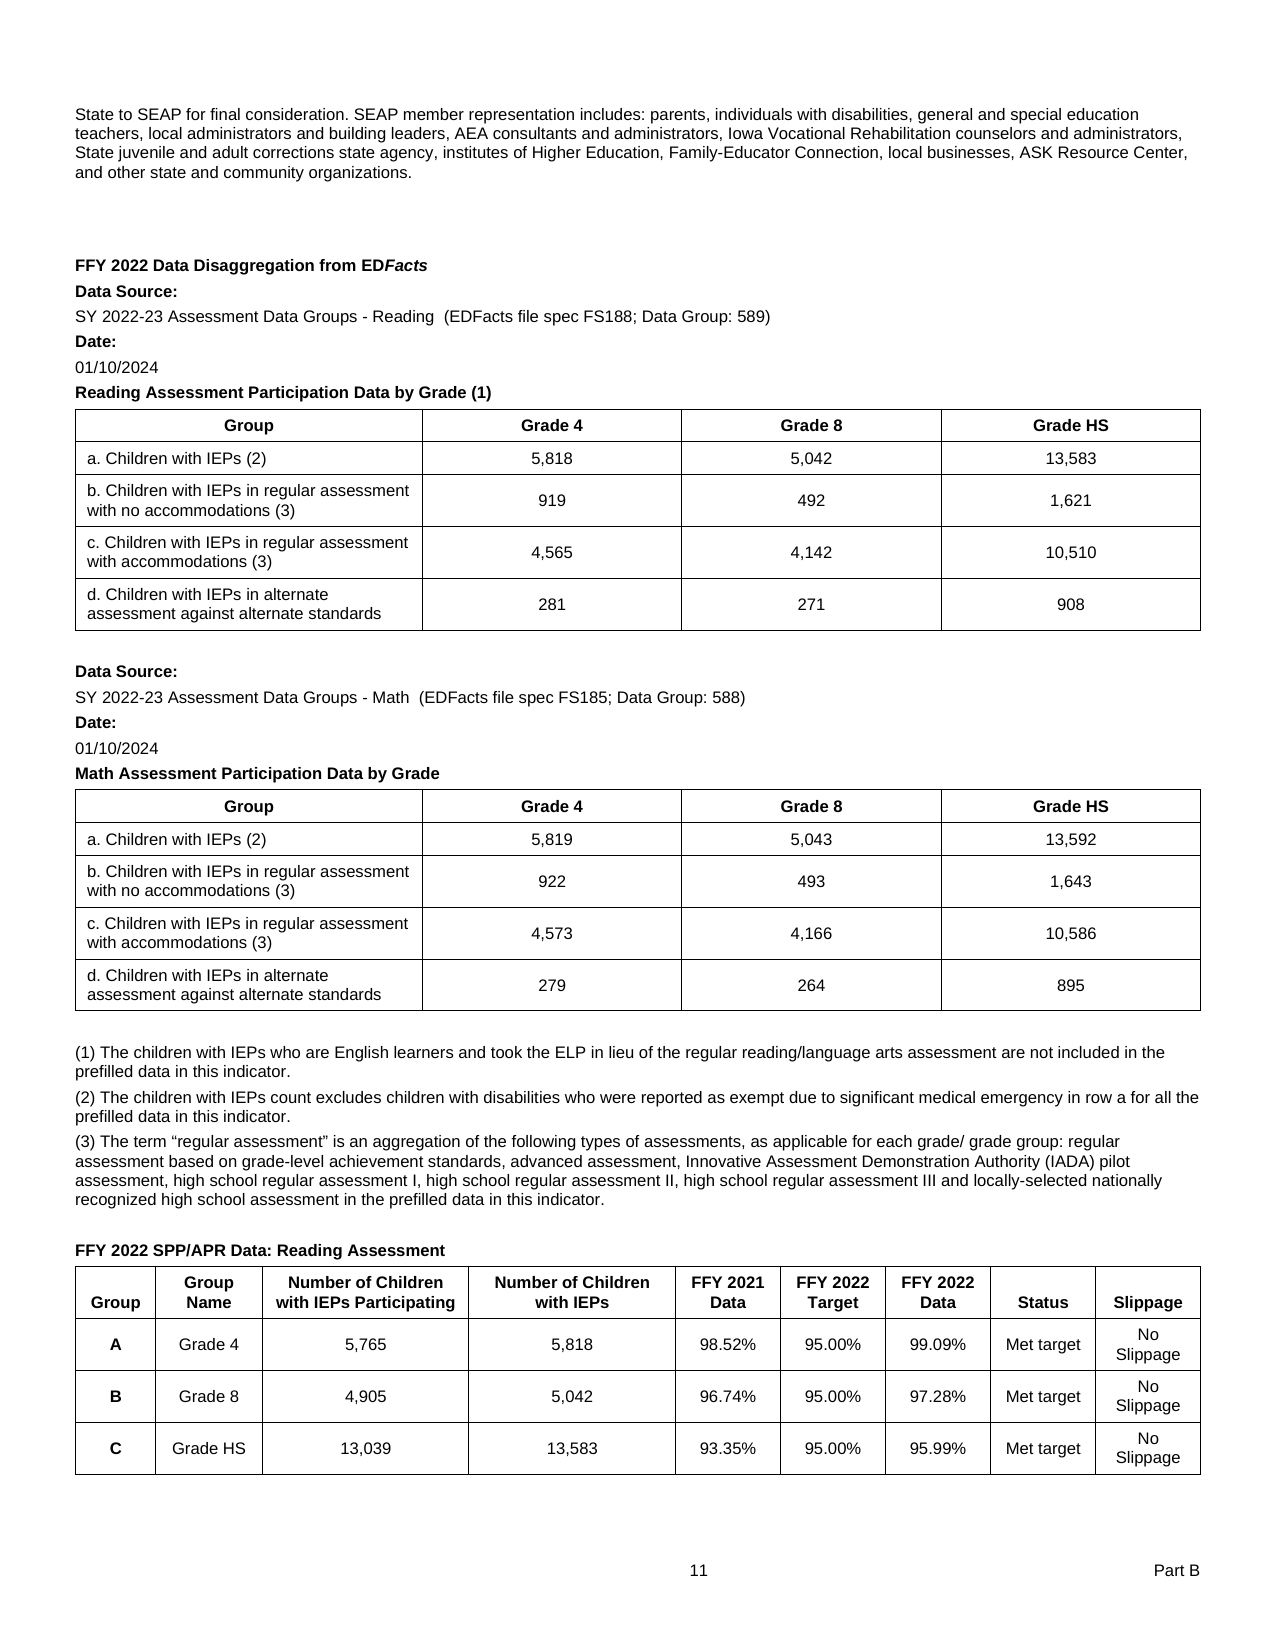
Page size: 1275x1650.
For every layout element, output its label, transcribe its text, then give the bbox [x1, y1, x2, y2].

table_cell 10,510 [942, 527, 1200, 578]
table_cell 4,573 [423, 908, 681, 958]
table_cell 99.09% [886, 1319, 990, 1370]
text Data Source: [75, 281, 1200, 301]
table_cell 98.52% [676, 1319, 780, 1370]
table_header FFY 2021 Data [676, 1267, 780, 1318]
table_cell 5,042 [682, 442, 941, 474]
text FFY 2022 Data Disaggregation from EDFacts [75, 256, 1200, 275]
text SY 2022-23 Assessment Data Groups - Math (EDFacts file spec FS185; Data Group: 588) [75, 688, 1200, 707]
table_cell 4,905 [263, 1371, 468, 1422]
text (3) The term “regular assessment” is an aggregation of the following types of assessments, as applicable for each grade/ grade group: regular assessment based on grade-level achievement standards, advanced assessment, Innovative Assessment Demonstration Authority (IADA) pilot assessment, high school regular assessment I, high school regular assessment II, high school regular assessment III and locally-selected nationally recognized high school assessment in the prefilled data in this indicator. [75, 1132, 1200, 1209]
table_cell A [76, 1319, 155, 1370]
table_cell 10,586 [942, 908, 1200, 958]
text (1) The children with IEPs who are English learners and took the ELP in lieu of the regular reading/language arts assessment are not included in the prefilled data in this indicator. [75, 1043, 1200, 1081]
table_cell 13,583 [469, 1423, 675, 1473]
table_cell 95.00% [781, 1371, 885, 1422]
table_cell 4,142 [682, 527, 941, 578]
table_cell 13,592 [942, 823, 1200, 855]
table_header Group [76, 1267, 155, 1318]
table_header Grade 8 [682, 410, 941, 441]
table_header Grade HS [942, 790, 1200, 822]
table_cell 5,818 [423, 442, 681, 474]
table_header Number of Children with IEPs Participating [263, 1267, 468, 1318]
text (2) The children with IEPs count excludes children with disabilities who were reported as exempt due to significant medical emergency in row a for all the prefilled data in this indicator. [75, 1088, 1200, 1126]
table_cell No Slippage [1096, 1371, 1200, 1422]
table_header Group [76, 410, 422, 441]
table_cell Met target [991, 1423, 1095, 1473]
table_header Group [76, 790, 422, 822]
table_header Grade 4 [423, 410, 681, 441]
table_cell 271 [682, 579, 941, 629]
table_cell 97.28% [886, 1371, 990, 1422]
table_cell 5,765 [263, 1319, 468, 1370]
table_cell 1,643 [942, 856, 1200, 907]
table_header Grade 8 [682, 790, 941, 822]
table_header Grade 4 [423, 790, 681, 822]
table_cell a. Children with IEPs (2) [76, 442, 422, 474]
table_cell d. Children with IEPs in alternate assessment against alternate standards [76, 579, 422, 629]
table_cell 908 [942, 579, 1200, 629]
table_cell Met target [991, 1319, 1095, 1370]
table_cell 5,043 [682, 823, 941, 855]
table_cell 5,819 [423, 823, 681, 855]
table_header FFY 2022 Data [886, 1267, 990, 1318]
table_cell 4,166 [682, 908, 941, 958]
table_cell No Slippage [1096, 1423, 1200, 1473]
table_cell 96.74% [676, 1371, 780, 1422]
text 01/10/2024 [75, 738, 1200, 758]
table_cell 93.35% [676, 1423, 780, 1473]
table_cell 492 [682, 475, 941, 526]
text Data Source: [75, 662, 1200, 681]
table_cell c. Children with IEPs in regular assessment with accommodations (3) [76, 908, 422, 958]
table_cell 493 [682, 856, 941, 907]
table_header Grade HS [942, 410, 1200, 441]
table_cell 264 [682, 960, 941, 1010]
table_cell 95.00% [781, 1319, 885, 1370]
table_cell 919 [423, 475, 681, 526]
table_header Slippage [1096, 1267, 1200, 1318]
table_cell b. Children with IEPs in regular assessment with no accommodations (3) [76, 856, 422, 907]
table_cell No Slippage [1096, 1319, 1200, 1370]
table_cell B [76, 1371, 155, 1422]
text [75, 105, 1200, 182]
text 01/10/2024 [75, 358, 1200, 377]
text FFY 2022 SPP/APR Data: Reading Assessment [75, 1241, 1200, 1260]
table_header Group Name [156, 1267, 262, 1318]
table_cell 13,583 [942, 442, 1200, 474]
text Reading Assessment Participation Data by Grade (1) [75, 383, 1200, 402]
table_cell c. Children with IEPs in regular assessment with accommodations (3) [76, 527, 422, 578]
text Date: [75, 713, 1200, 732]
table_cell 1,621 [942, 475, 1200, 526]
table_cell 5,818 [469, 1319, 675, 1370]
table_cell 281 [423, 579, 681, 629]
text Math Assessment Participation Data by Grade [75, 764, 1200, 783]
table_cell Grade HS [156, 1423, 262, 1473]
table_cell Met target [991, 1371, 1095, 1422]
table_cell 13,039 [263, 1423, 468, 1473]
text Date: [75, 332, 1200, 351]
table_cell Grade 8 [156, 1371, 262, 1422]
table_cell 922 [423, 856, 681, 907]
table_cell 95.99% [886, 1423, 990, 1473]
table_cell C [76, 1423, 155, 1473]
table_cell 4,565 [423, 527, 681, 578]
table_cell 895 [942, 960, 1200, 1010]
table_cell 95.00% [781, 1423, 885, 1473]
table_cell d. Children with IEPs in alternate assessment against alternate standards [76, 960, 422, 1010]
table_cell 5,042 [469, 1371, 675, 1422]
text SY 2022-23 Assessment Data Groups - Reading (EDFacts file spec FS188; Data Group: 589) [75, 307, 1200, 326]
table_cell 279 [423, 960, 681, 1010]
table_header Number of Children with IEPs [469, 1267, 675, 1318]
table_cell a. Children with IEPs (2) [76, 823, 422, 855]
table_header FFY 2022 Target [781, 1267, 885, 1318]
table_cell Grade 4 [156, 1319, 262, 1370]
table_cell b. Children with IEPs in regular assessment with no accommodations (3) [76, 475, 422, 526]
table_header Status [991, 1267, 1095, 1318]
